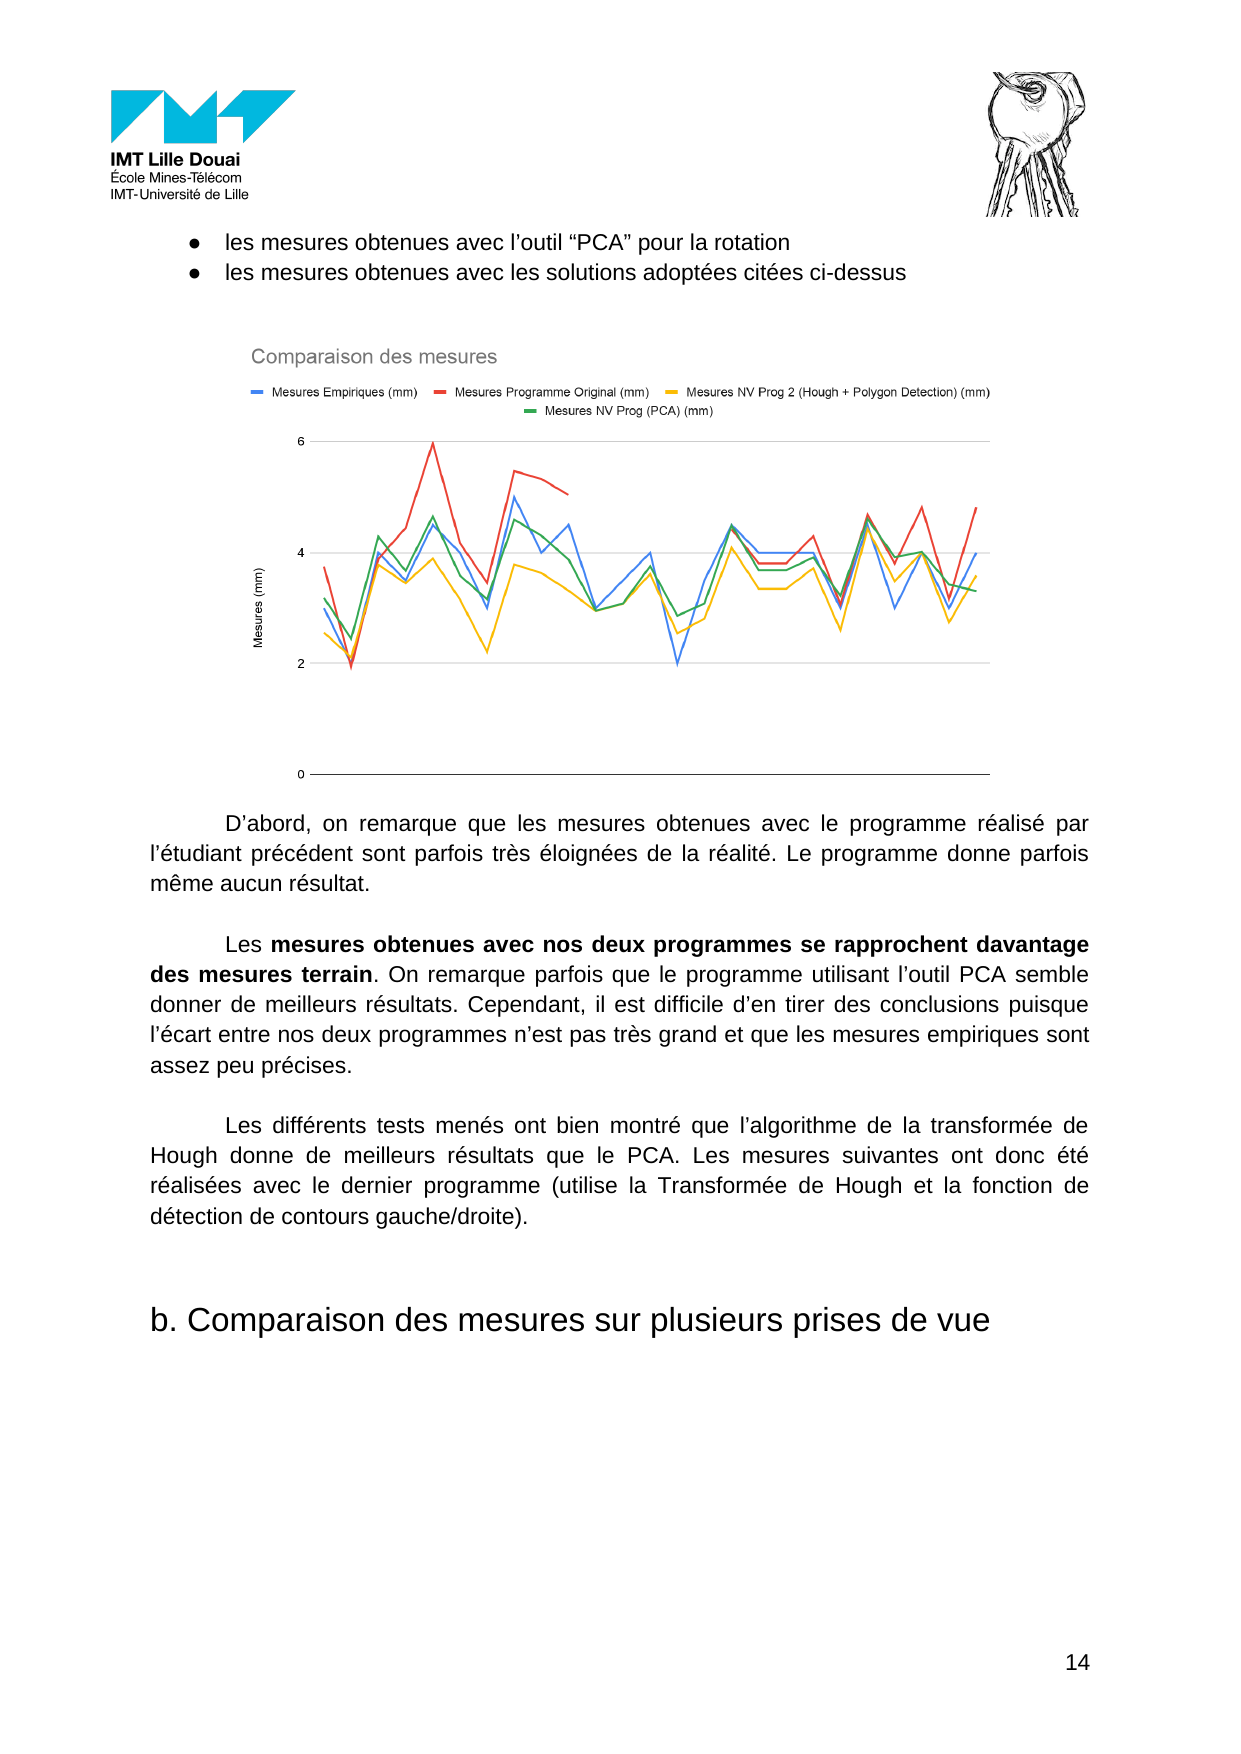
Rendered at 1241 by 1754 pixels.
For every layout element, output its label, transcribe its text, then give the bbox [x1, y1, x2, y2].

list les mesures obtenues avec l’outil “PCA” pour la rotation [187, 150, 1090, 255]
picture [86, 64, 322, 225]
text Les mesures obtenues avec nos deux programmes se rapprochent davantage des mesures terrain. On remarque parfois que le programme utilisant l’outil PCA semble donner de meilleurs résultats. Cependant, il est difficile d’en tirer des conclusions puisque l’écart entre nos deux programmes n’est pas très grand et que les mesures empiriques sont assez peu précises. [150, 931, 1090, 1078]
picture [924, 72, 1131, 217]
text D’abord, on remarque que les mesures obtenues avec le programme réalisé par l’étudiant précédent sont parfois très éloignées de la réalité. Le programme donne parfois même aucun résultat. [150, 810, 1090, 897]
picture [226, 319, 1014, 806]
list les mesures obtenues avec les solutions adoptées citées ci-dessus [187, 259, 1090, 285]
subtitle b. Comparaison des mesures sur plusieurs prises de vue [150, 1301, 1090, 1339]
text Les différents tests menés ont bien montré que l’algorithme de la transformée de Hough donne de meilleurs résultats que le PCA. Les mesures suivantes ont donc été réalisées avec le dernier programme (utilise la Transformée de Hough et la fonction de détection de contours gauche/droite). [150, 1112, 1090, 1229]
